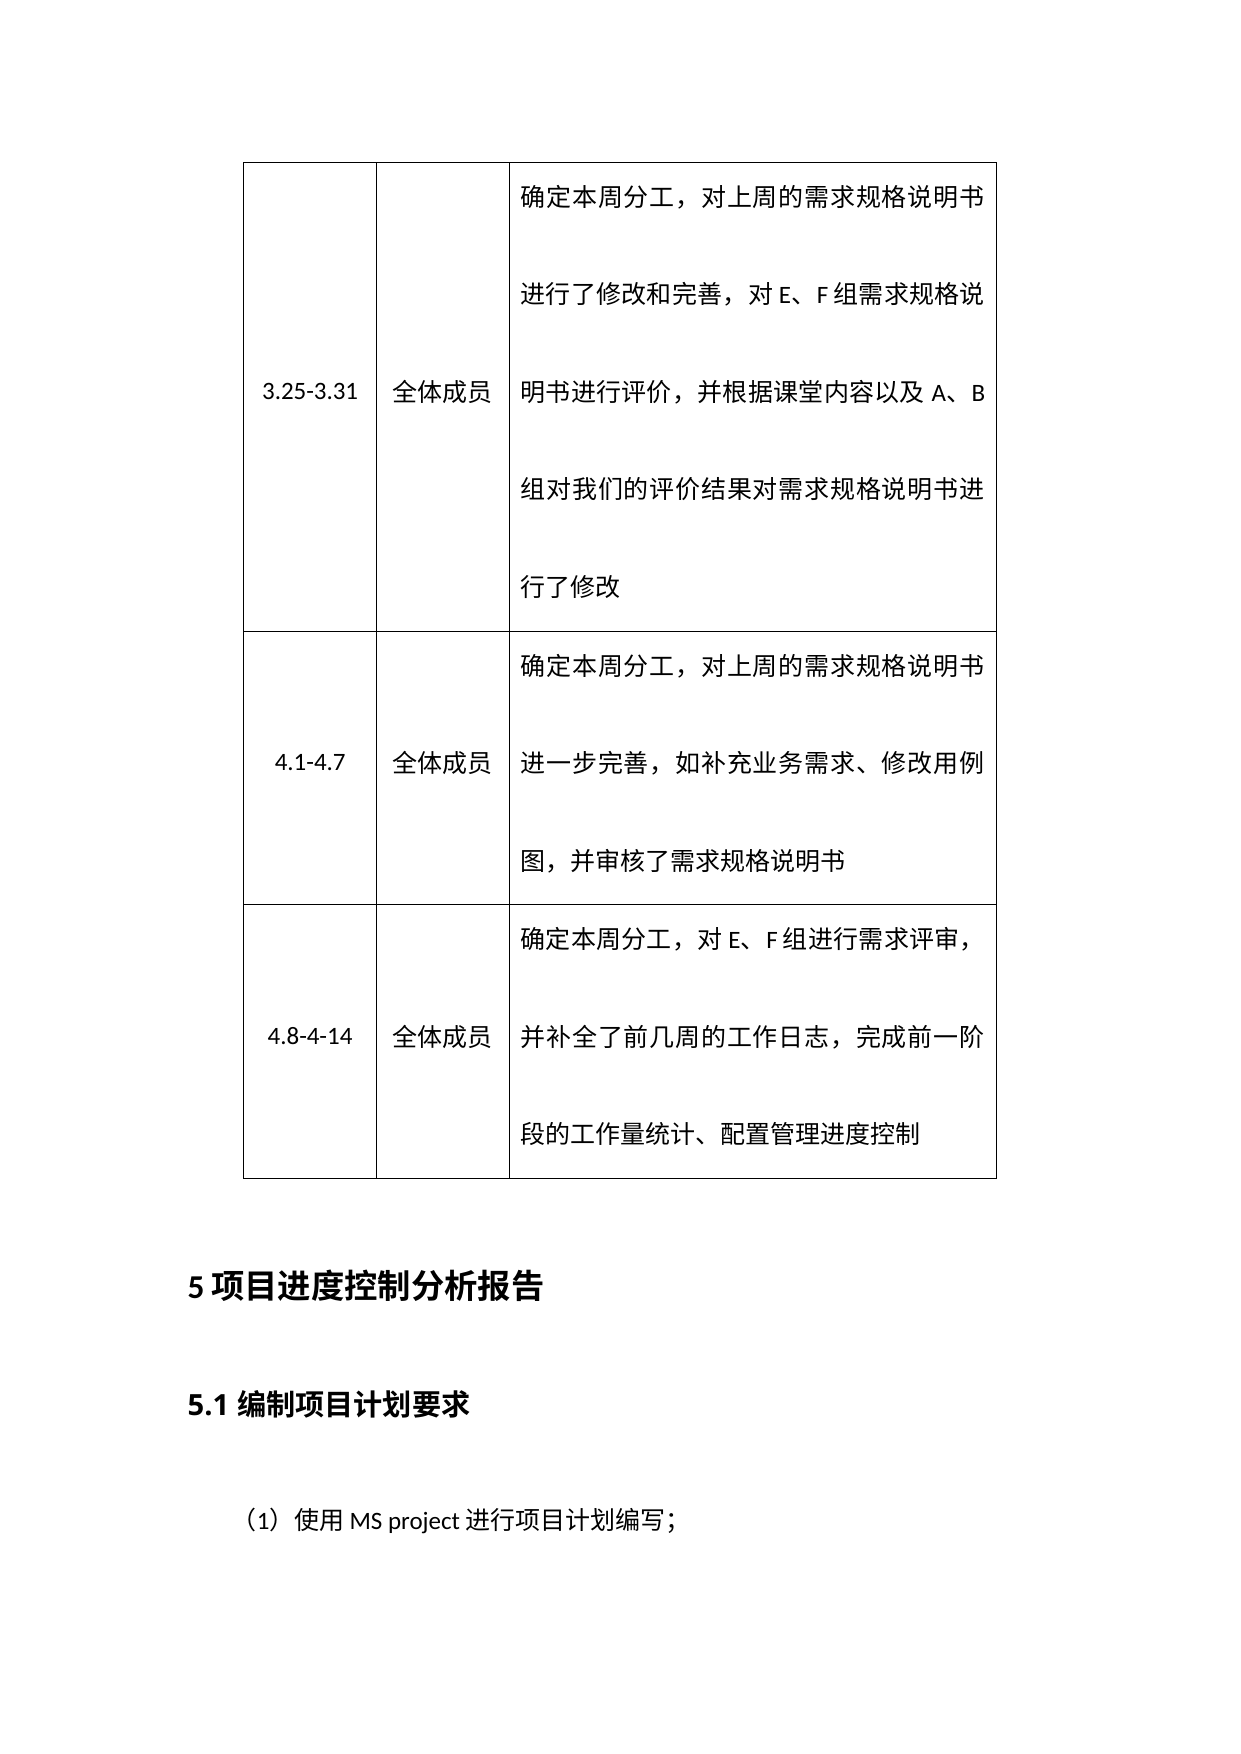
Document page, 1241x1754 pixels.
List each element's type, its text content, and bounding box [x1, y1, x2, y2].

table_cell 确定本周分工，对上周的需求规格说明书进行了修改和完善，对E、F组需求规格说明书进行评价，并根据课堂内容以及A、B组对我们的评价结果对需求规格说明书进行了修改 [510, 163, 996, 631]
table_cell 全体成员 [377, 163, 509, 631]
table_cell 4.8-4-14 [244, 905, 376, 1178]
text （1）使用MS project进行项目计划编写； [232, 1486, 1053, 1551]
table_cell 确定本周分工，对上周的需求规格说明书进一步完善，如补充业务需求、修改用例图，并审核了需求规格说明书 [510, 632, 996, 904]
table_cell 确定本周分工，对E、F组进行需求评审，并补全了前几周的工作日志，完成前一阶段的工作量统计、配置管理进度控制 [510, 905, 996, 1178]
table_cell 全体成员 [377, 632, 509, 904]
subtitle 5.1 编制项目计划要求 [187, 1370, 1053, 1435]
table_cell 3.25-3.31 [244, 163, 376, 631]
subtitle 5项目进度控制分析报告 [187, 1252, 1053, 1317]
table_cell 全体成员 [377, 905, 509, 1178]
table_cell 4.1-4.7 [244, 632, 376, 904]
